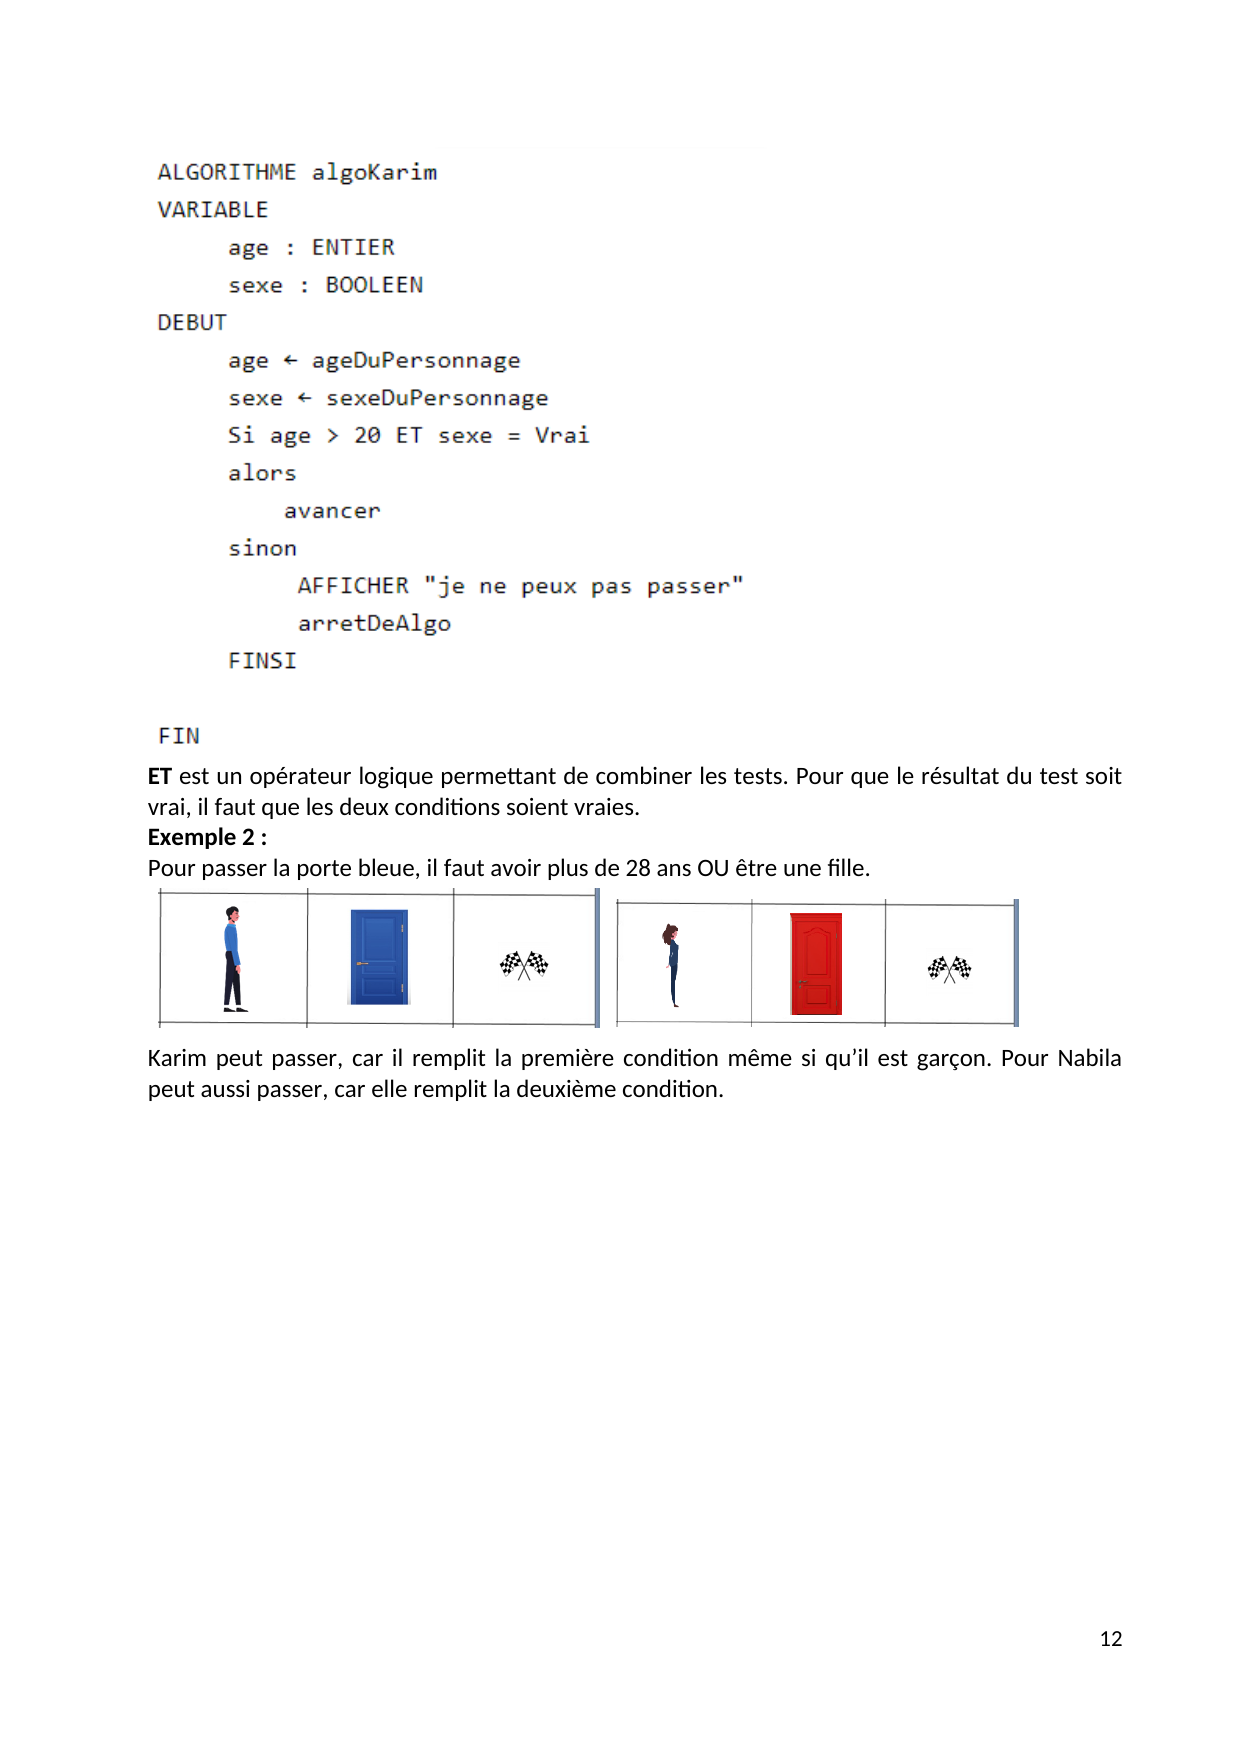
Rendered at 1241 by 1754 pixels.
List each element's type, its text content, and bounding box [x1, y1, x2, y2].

text Exemple 2 : [148, 821, 1122, 852]
text ET est un opérateur logique permettant de combiner les tests. Pour que le résultat du test soit vrai, il faut que les deux conditions soient vraies. [148, 760, 1122, 821]
text Pour passer la porte bleue, il faut avoir plus de 28 ans OU être une fille. [148, 852, 1122, 882]
text Karim peut passer, car il remplit la première condition même si qu’il est garçon. Pour Nabila peut aussi passer, car elle remplit la deuxième condition. [148, 1042, 1122, 1103]
picture [147, 882, 1032, 1043]
picture [147, 147, 807, 761]
